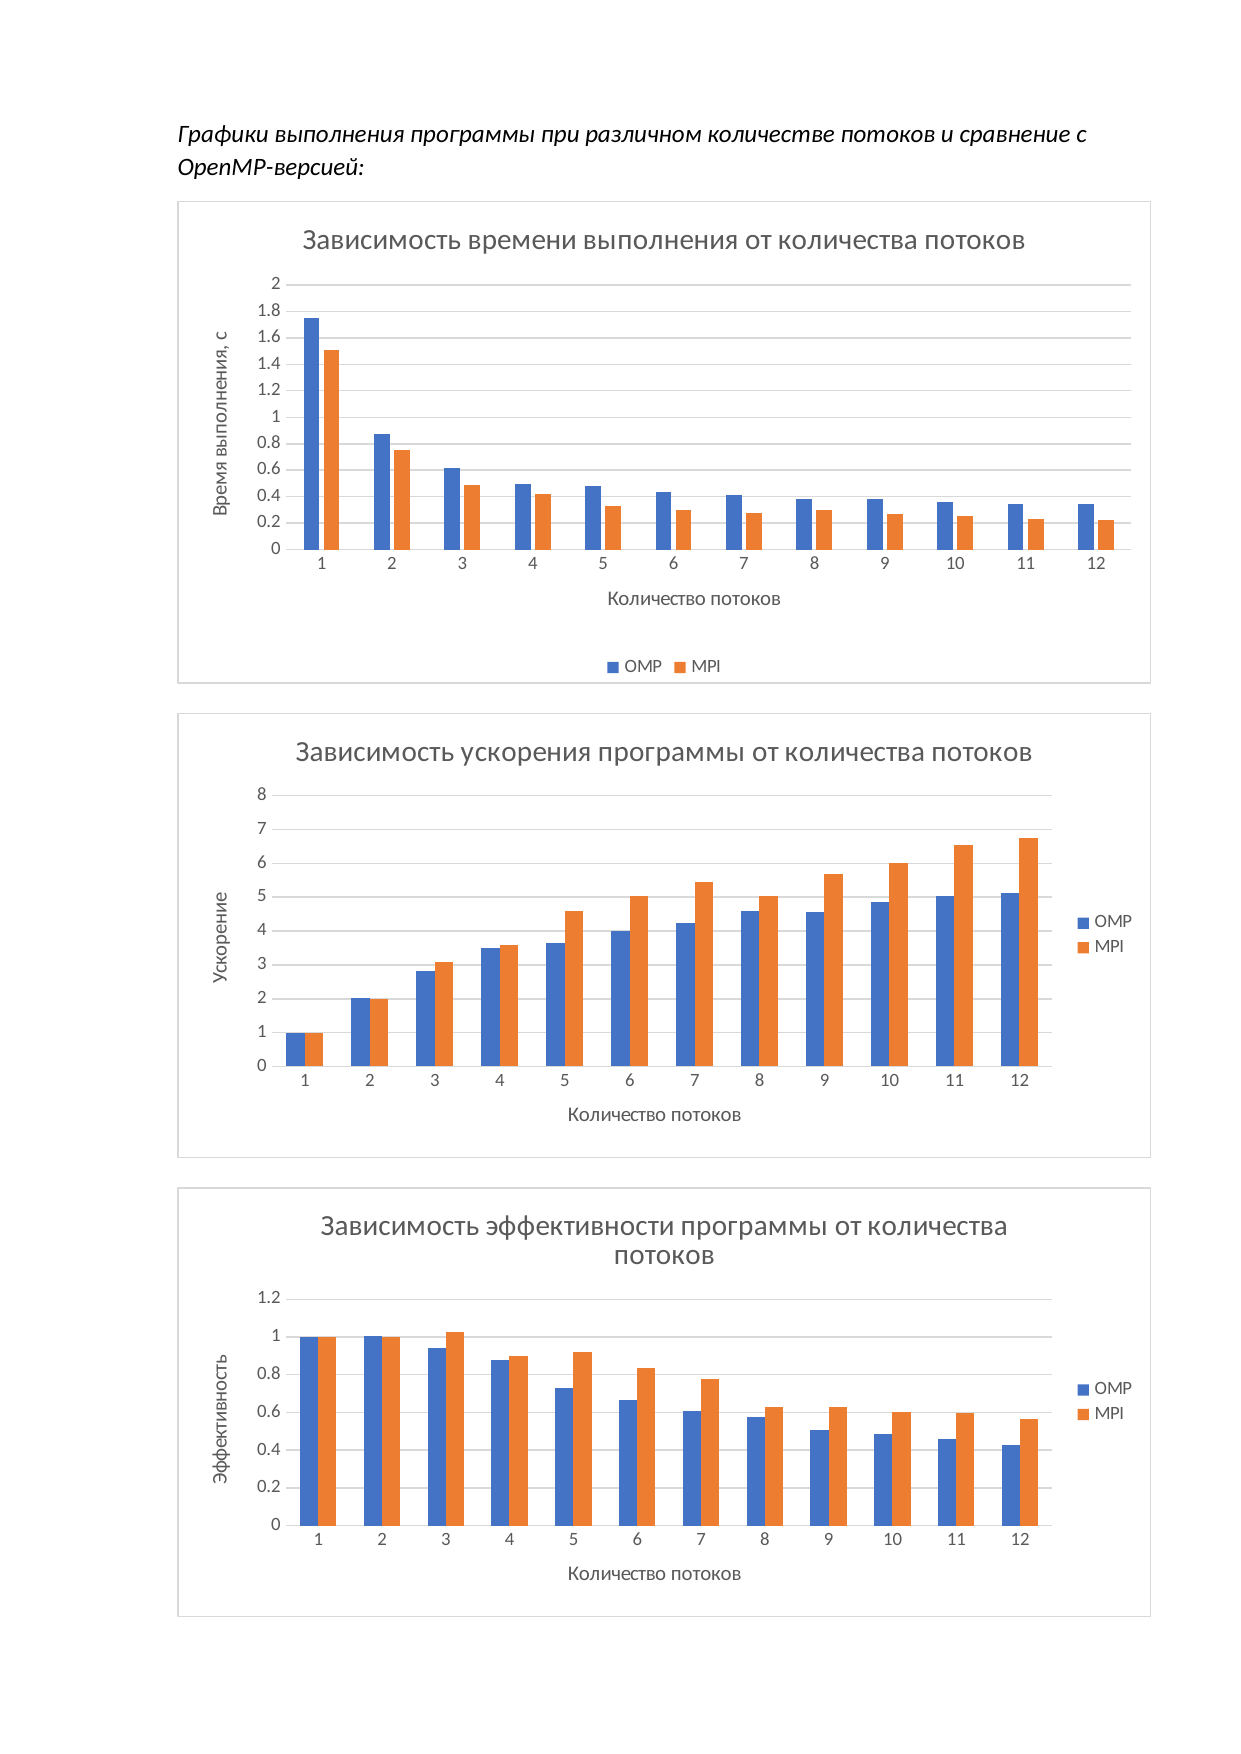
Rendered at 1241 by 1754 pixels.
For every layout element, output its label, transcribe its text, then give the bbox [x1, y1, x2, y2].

text Графики выполнения программы при различном количестве потоков и сравнение с OpenMP-версией: [177, 118, 1152, 182]
